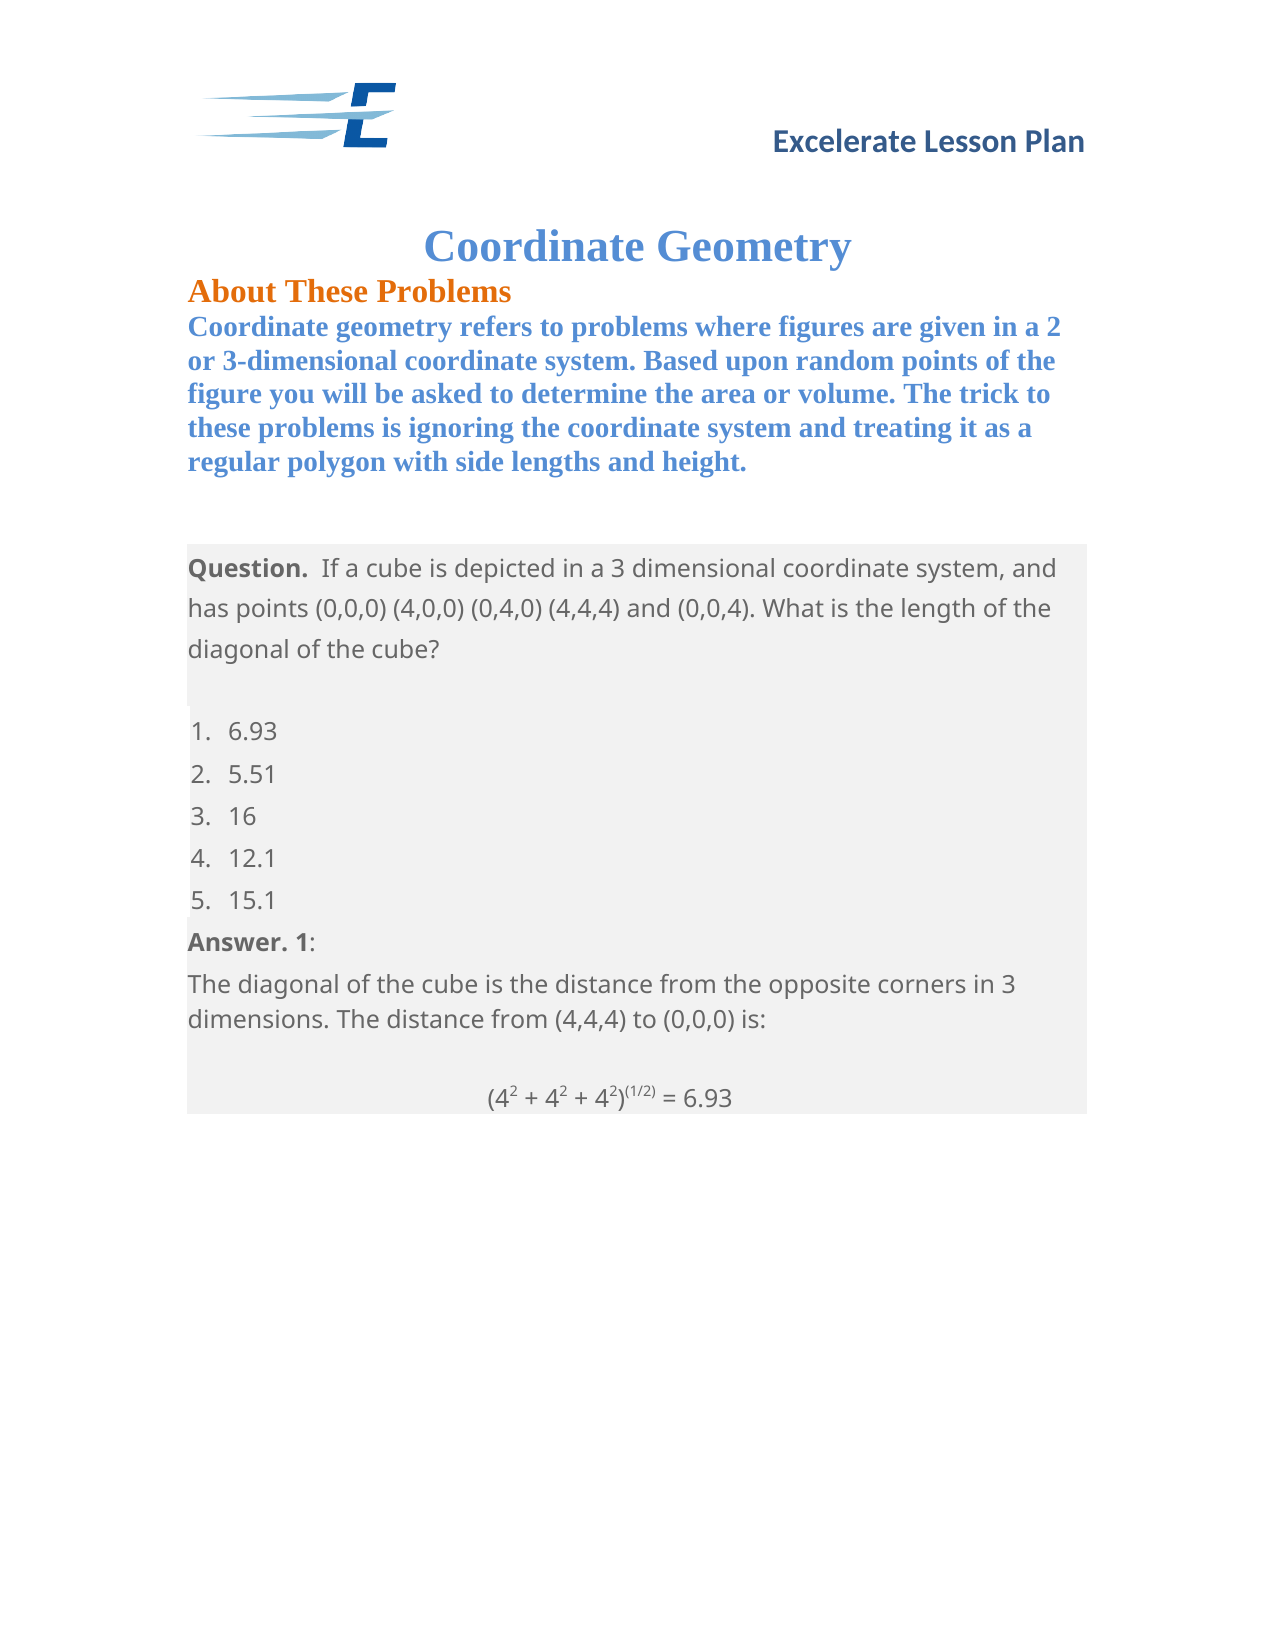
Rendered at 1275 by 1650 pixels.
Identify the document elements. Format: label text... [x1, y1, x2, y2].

subtitle Excelerate Lesson Plan [187, 78, 1087, 161]
list 6.93 [190, 714, 1087, 748]
text The diagonal of the cube is the distance from the opposite corners in 3 dimensions. The distance from (4,4,4) to (0,0,0) is: [187, 967, 1087, 1035]
text About These Problems [187, 271, 1087, 309]
list 15.1 [190, 883, 1087, 917]
picture [187, 78, 400, 153]
text (42 + 42 + 42)(1/2) = 6.93 [187, 1080, 1087, 1114]
text Question. If a cube is depicted in a 3 dimensional coordinate system, and has points (0,0,0) (4,0,0) (0,4,0) (4,4,4) and (0,0,4). What is the length of the diagonal of the cube? [187, 544, 1087, 666]
text Coordinate geometry refers to problems where figures are given in a 2 or 3-dimensional coordinate system. Based upon random points of the figure you will be asked to determine the area or volume. The trick to these problems is ignoring the coordinate system and treating it as a regular polygon with side lengths and height. [187, 309, 1087, 477]
text Coordinate Geometry [187, 218, 1087, 271]
list 5.51 [190, 756, 1087, 790]
text Answer. 1: [187, 925, 1087, 959]
list 12.1 [190, 841, 1087, 875]
list 16 [190, 798, 1087, 832]
